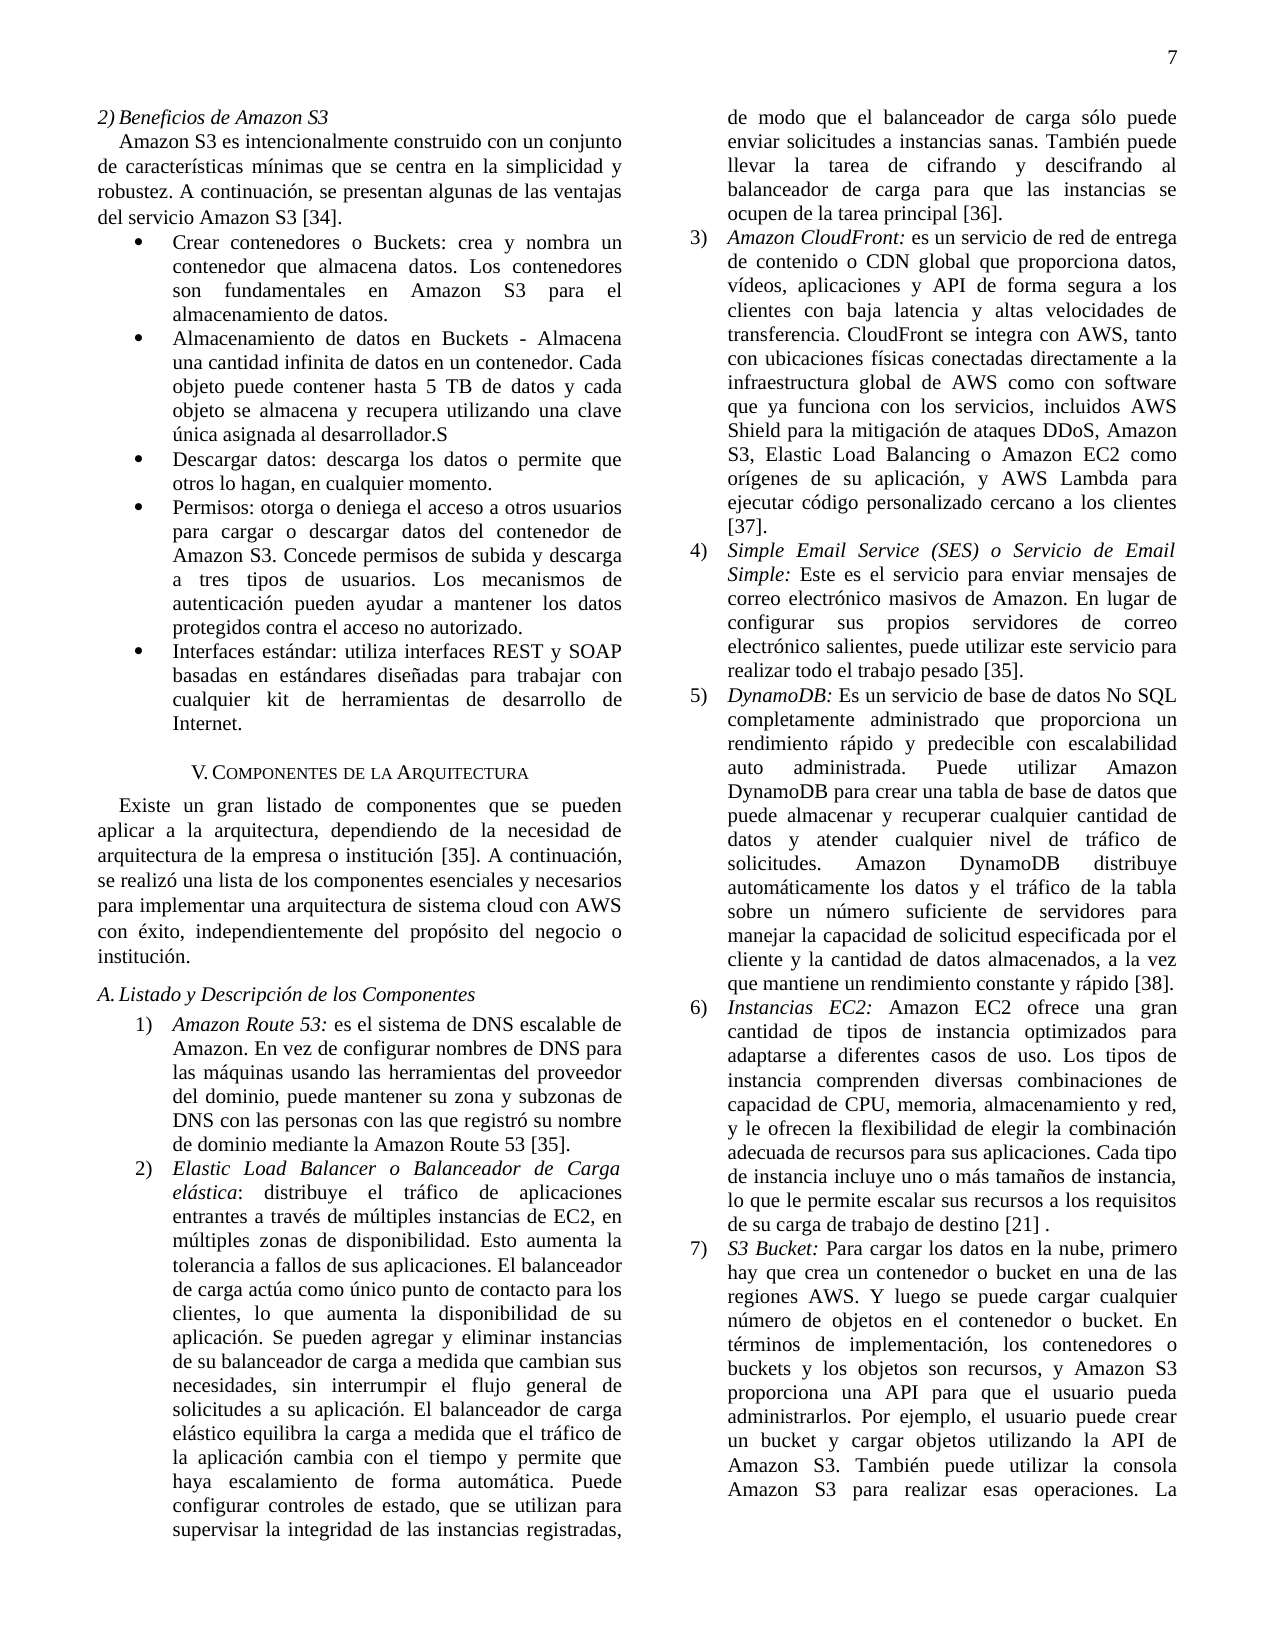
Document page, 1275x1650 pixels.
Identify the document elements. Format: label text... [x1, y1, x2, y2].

subtitle Componentes de la Arquitectura [97, 760, 622, 784]
list Almacenamiento de datos en Buckets - Almacena una cantidad infinita de datos en un contenedor. Cada objeto puede contener hasta 5 TB de datos y cada objeto se almacena y recupera utilizando una clave única asignada al desarrollador.S [135, 326, 622, 446]
list DynamoDB: Es un servicio de base de datos No SQL completamente administrado que proporciona un rendimiento rápido y predecible con escalabilidad auto administrada. Puede utilizar Amazon DynamoDB para crear una tabla de base de datos que puede almacenar y recuperar cualquier cantidad de datos y atender cualquier nivel de tráfico de solicitudes. Amazon DynamoDB distribuye automáticamente los datos y el tráfico de la tabla sobre un número suficiente de servidores para manejar la capacidad de solicitud especificada por el cliente y la cantidad de datos almacenados, a la vez que mantiene un rendimiento constante y rápido . [690, 682, 1177, 995]
list Permisos: otorga o deniega el acceso a otros usuarios para cargar o descargar datos del contenedor de Amazon S3. Concede permisos de subida y descarga a tres tipos de usuarios. Los mecanismos de autenticación pueden ayudar a mantener los datos protegidos contra el acceso no autorizado. [135, 494, 622, 639]
text Amazon S3 es intencionalmente construido con un conjunto de características mínimas que se centra en la simplicidad y robustez. A continuación, se presentan algunas de las ventajas del servicio Amazon S3 . [97, 129, 622, 229]
list Interfaces estándar: utiliza interfaces REST y SOAP basadas en estándares diseñadas para trabajar con cualquier kit de herramientas de desarrollo de Internet. [135, 639, 622, 735]
list Descargar datos: descarga los datos o permite que otros lo hagan, en cualquier momento. [135, 446, 622, 494]
subtitle Listado y Descripción de los Componentes [97, 982, 622, 1006]
list Simple Email Service (SES) o Servicio de Email Simple: Este es el servicio para enviar mensajes de correo electrónico masivos de Amazon. En lugar de configurar sus propios servidores de correo electrónico salientes, puede utilizar este servicio para realizar todo el trabajo pesado . [690, 538, 1177, 682]
subtitle Beneficios de Amazon S3 [97, 105, 622, 129]
list Instancias EC2: Amazon EC2 ofrece una gran cantidad de tipos de instancia optimizados para adaptarse a diferentes casos de uso. Los tipos de instancia comprenden diversas combinaciones de capacidad de CPU, memoria, almacenamiento y red, y le ofrecen la flexibilidad de elegir la combinación adecuada de recursos para sus aplicaciones. Cada tipo de instancia incluye uno o más tamaños de instancia, lo que le permite escalar sus recursos a los requisitos de su carga de trabajo de destino . [690, 995, 1177, 1236]
list Amazon CloudFront: es un servicio de red de entrega de contenido o CDN global que proporciona datos, vídeos, aplicaciones y API de forma segura a los clientes con baja latencia y altas velocidades de transferencia. CloudFront se integra con AWS, tanto con ubicaciones físicas conectadas directamente a la infraestructura global de AWS como con software que ya funciona con los servicios, incluidos AWS Shield para la mitigación de ataques DDoS, Amazon S3, Elastic Load Balancing o Amazon EC2 como orígenes de su aplicación, y AWS Lambda para ejecutar código personalizado cercano a los clientes . [690, 225, 1177, 538]
text Existe un gran listado de componentes que se pueden aplicar a la arquitectura, dependiendo de la necesidad de arquitectura de la empresa o institución . A continuación, se realizó una lista de los componentes esenciales y necesarios para implementar una arquitectura de sistema cloud con AWS con éxito, independientemente del propósito del negocio o institución. [97, 793, 622, 968]
list Crear contenedores o Buckets: crea y nombra un contenedor que almacena datos. Los contenedores son fundamentales en Amazon S3 para el almacenamiento de datos. [135, 230, 622, 326]
list Amazon Route 53: es el sistema de DNS escalable de Amazon. En vez de configurar nombres de DNS para las máquinas usando las herramientas del proveedor del dominio, puede mantener su zona y subzonas de DNS con las personas con las que registró su nombre de dominio mediante la Amazon Route 53 . [135, 1012, 622, 1156]
list Elastic Load Balancer o Balanceador de Carga elástica: distribuye el tráfico de aplicaciones entrantes a través de múltiples instancias de EC2, en múltiples zonas de disponibilidad. Esto aumenta la tolerancia a fallos de sus aplicaciones. El balanceador de carga actúa como único punto de contacto para los clientes, lo que aumenta la disponibilidad de su aplicación. Se pueden agregar y eliminar instancias de su balanceador de carga a medida que cambian sus necesidades, sin interrumpir el flujo general de solicitudes a su aplicación. El balanceador de carga elástico equilibra la carga a medida que el tráfico de la aplicación cambia con el tiempo y permite que haya escalamiento de forma automática. Puede configurar controles de estado, que se utilizan para supervisar la integridad de las instancias registradas, de modo que el balanceador de carga sólo puede enviar solicitudes a instancias sanas. También puede llevar la tarea de cifrando y descifrando al balanceador de carga para que las instancias se ocupen de la tarea principal . [135, 1156, 622, 1541]
